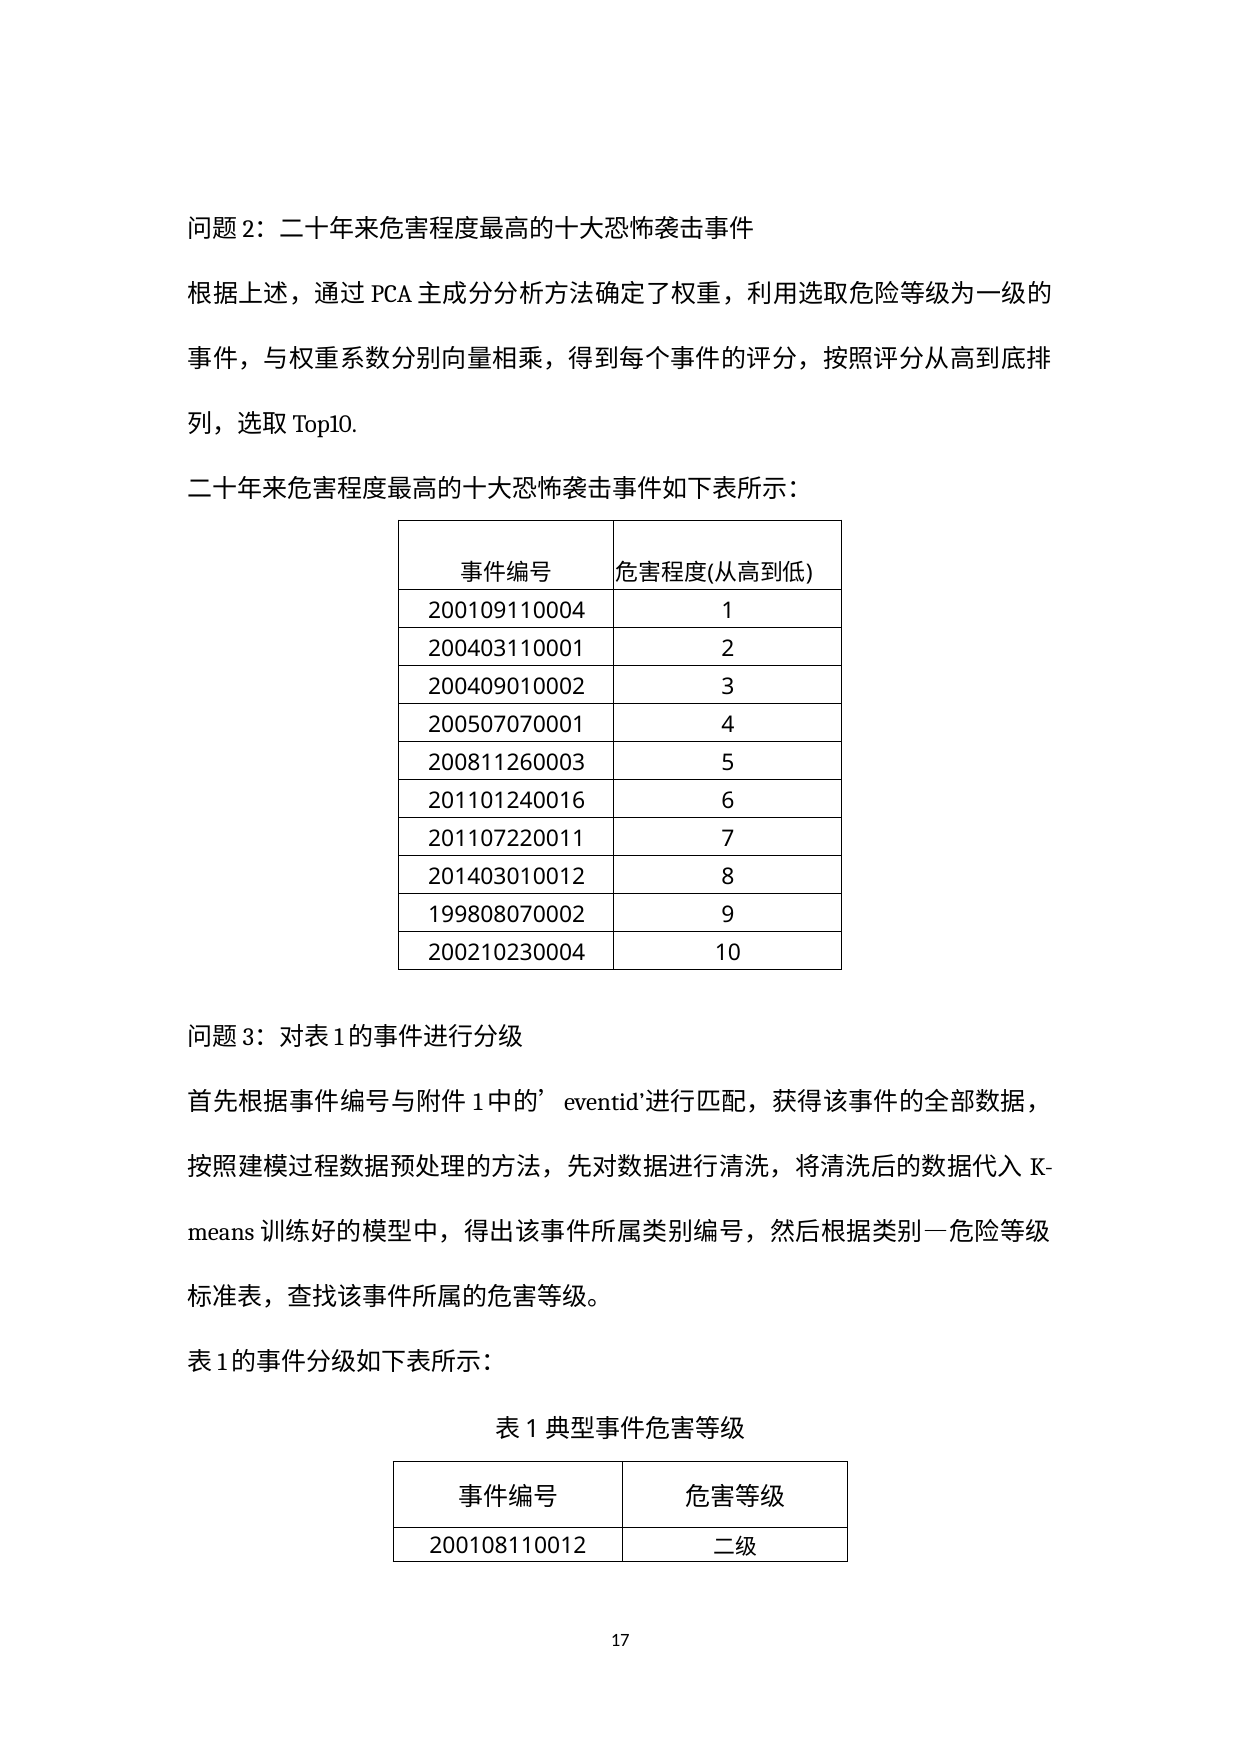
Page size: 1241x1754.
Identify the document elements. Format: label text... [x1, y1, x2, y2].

text 问题2：二十年来危害程度最高的十大恐怖袭击事件 [187, 194, 1053, 259]
table_cell 3 [614, 666, 841, 703]
table_cell 200109110004 [399, 590, 613, 627]
table_cell 200507070001 [399, 704, 613, 741]
text 首先根据事件编号与附件1中的’eventid’进行匹配，获得该事件的全部数据，按照建模过程数据预处理的方法，先对数据进行清洗，将清洗后的数据代入K-means训练好的模型中，得出该事件所属类别编号，然后根据类别—危险等级标准表，查找该事件所属的危害等级。 [187, 1067, 1053, 1327]
text 问题3：对表1的事件进行分级 [187, 1002, 1053, 1067]
table_cell 9 [614, 894, 841, 931]
text 表1 典型事件危害等级 [187, 1408, 1053, 1444]
table_cell 7 [614, 818, 841, 855]
table_header 危害等级 [623, 1462, 847, 1527]
table_cell 6 [614, 780, 841, 817]
table_cell 200403110001 [399, 628, 613, 665]
table_header 事件编号 [394, 1462, 622, 1527]
table_header 危害程度(从高到低) [614, 521, 841, 589]
table_cell 199808070002 [399, 894, 613, 931]
table_cell 1 [614, 590, 841, 627]
table_cell 8 [614, 856, 841, 893]
table_cell 200210230004 [399, 932, 613, 969]
table_cell 201403010012 [399, 856, 613, 893]
text 二十年来危害程度最高的十大恐怖袭击事件如下表所示： [187, 454, 1053, 519]
table_cell 200108110012 [394, 1528, 622, 1561]
table_cell 201107220011 [399, 818, 613, 855]
table_cell 5 [614, 742, 841, 779]
text 根据上述，通过PCA主成分分析方法确定了权重，利用选取危险等级为一级的事件，与权重系数分别向量相乘，得到每个事件的评分，按照评分从高到底排列，选取Top10. [187, 259, 1053, 454]
table_cell 200811260003 [399, 742, 613, 779]
table_cell 二级 [623, 1528, 847, 1561]
table_cell 4 [614, 704, 841, 741]
text 表1的事件分级如下表所示： [187, 1327, 1053, 1392]
table_cell 201101240016 [399, 780, 613, 817]
table_cell 200409010002 [399, 666, 613, 703]
table_header 事件编号 [399, 521, 613, 589]
table_cell 10 [614, 932, 841, 969]
table_cell 2 [614, 628, 841, 665]
